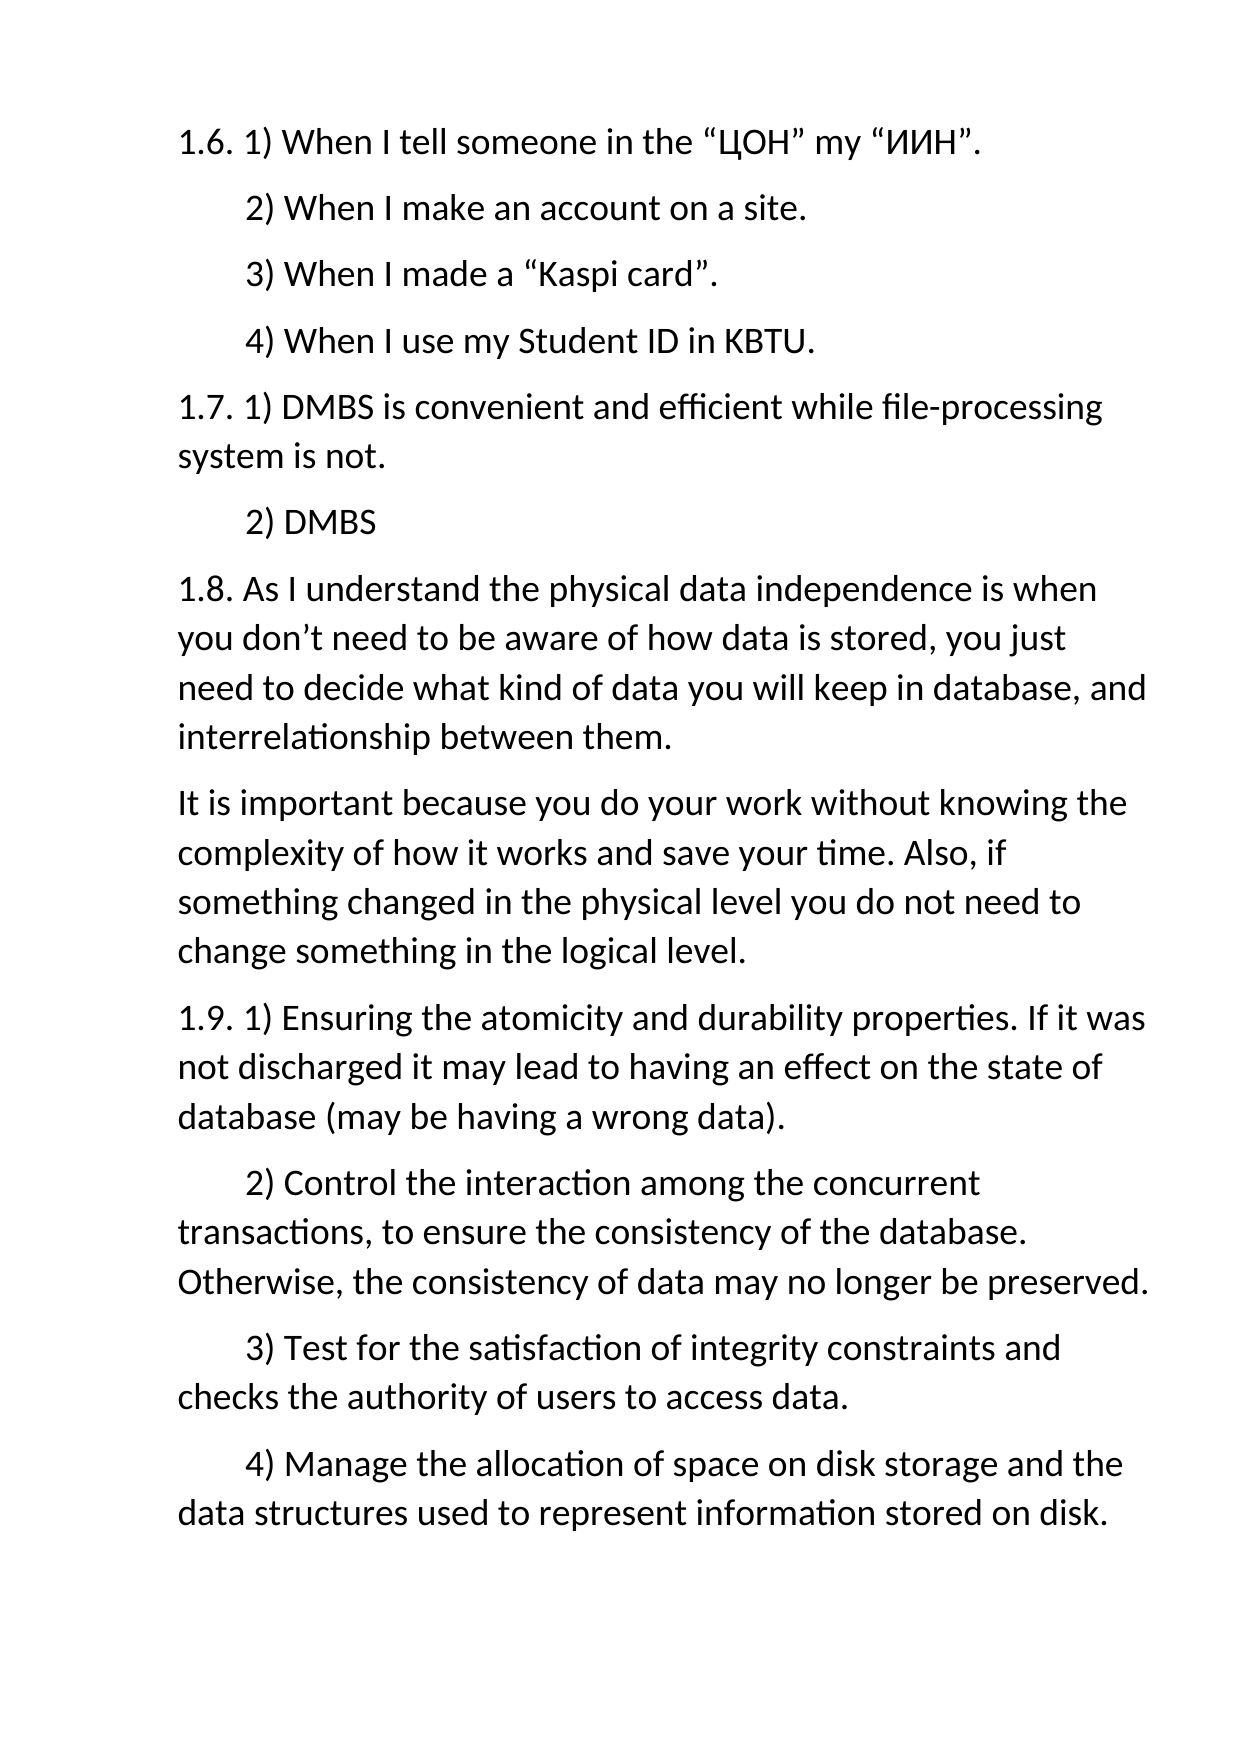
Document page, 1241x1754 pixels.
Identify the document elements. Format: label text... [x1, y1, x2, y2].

text 1.7. 1) DMBS is convenient and efficient while file-processing system is not. [177, 383, 1152, 478]
text 3) Test for the satisfaction of integrity constraints and checks the authority of users to access data. [177, 1324, 1152, 1419]
text 2) When I make an account on a site. [177, 184, 1152, 230]
text 1.8. As I understand the physical data independence is when you don’t need to be aware of how data is stored, you just need to decide what kind of data you will keep in database, and interrelationship between them. [177, 564, 1152, 759]
text 1.6. 1) When I tell someone in the “ЦОН” my “ИИН”. [177, 118, 1152, 164]
text 1.9. 1) Ensuring the atomicity and durability properties. If it was not discharged it may lead to having an effect on the state of database (may be having a wrong data). [177, 994, 1152, 1138]
text 4) Manage the allocation of space on disk storage and the data structures used to represent information stored on disk. [177, 1439, 1152, 1535]
text 4) When I use my Student ID in KBTU. [177, 317, 1152, 362]
text 2) DMBS [177, 498, 1152, 544]
text 3) When I made a “Kaspi card”. [177, 250, 1152, 296]
text 2) Control the interaction among the concurrent transactions, to ensure the consistency of the database. Otherwise, the consistency of data may no longer be preserved. [177, 1159, 1152, 1303]
text It is important because you do your work without knowing the complexity of how it works and save your time. Also, if something changed in the physical level you do not need to change something in the logical level. [177, 779, 1152, 973]
